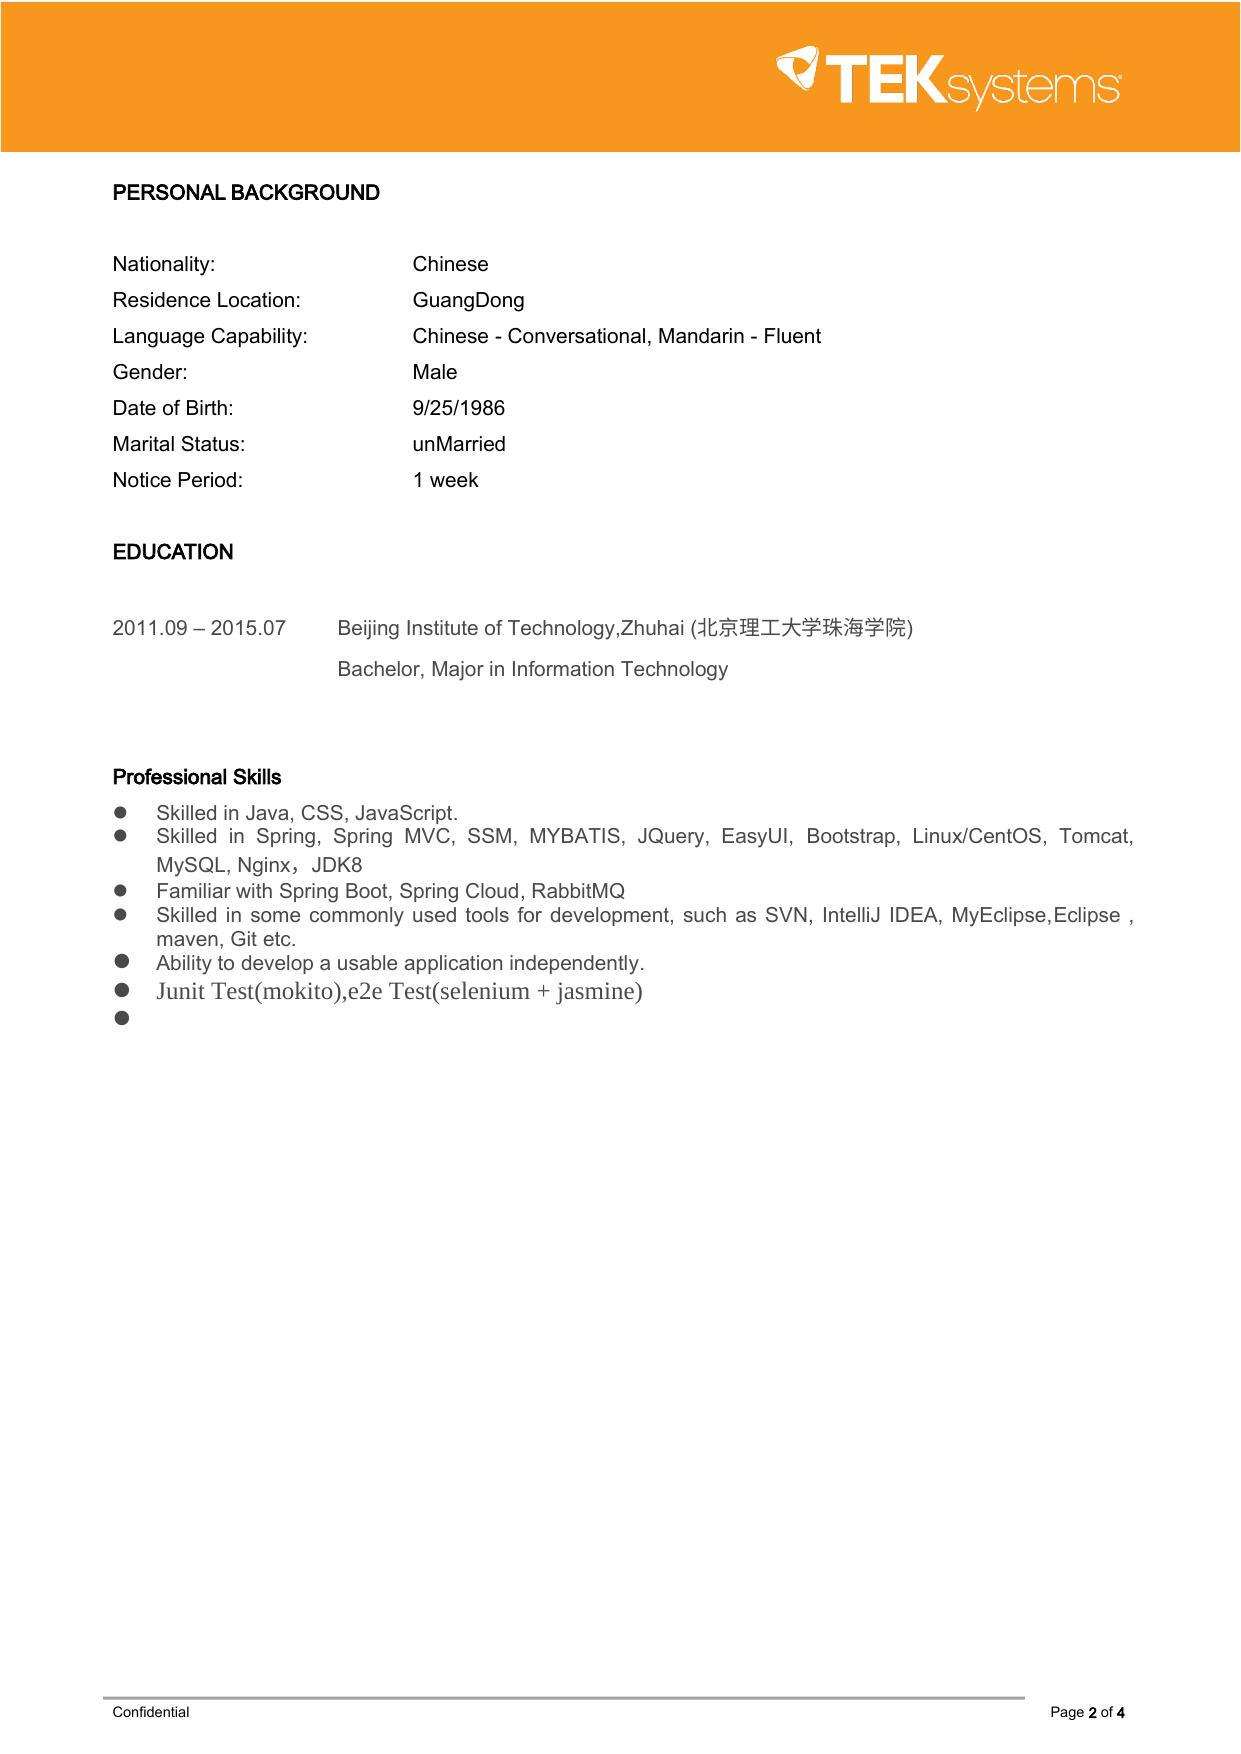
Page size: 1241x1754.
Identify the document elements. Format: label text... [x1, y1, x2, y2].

subtitle Professional Skills [112, 764, 1134, 788]
list Junit Test(mokito),e2e Test(selenium + jasmine) [112, 976, 1134, 1004]
text Language Capability: Chinese - Conversational, Mandarin - Fluent [112, 324, 1134, 348]
text Notice Period: 1 week [112, 467, 1134, 491]
list Ability to develop a usable application independently. [112, 951, 1134, 976]
subtitle EDUCATION [112, 539, 1134, 563]
list Skilled in Java, CSS, JavaScript. [112, 800, 1134, 824]
text 2011.09 – 2015.07 Beijing Institute of Technology,Zhuhai (北京理工大学珠海学院) [112, 611, 1134, 641]
picture [758, 5, 1146, 149]
text Nationality: Chinese [112, 252, 1134, 276]
list Familiar with Spring Boot, Spring Cloud, RabbitMQ [112, 879, 1134, 903]
list Skilled in Spring, Spring MVC, SSM, MYBATIS, JQuery, EasyUI, Bootstrap, Linux/CentOS, Tomcat, MySQL, Nginx，JDK8 [112, 824, 1134, 879]
subtitle PERSONAL BACKGROUND [112, 180, 1134, 204]
text Marital Status: unMarried [112, 432, 1134, 456]
list Skilled in some commonly used tools for development, such as SVN, IntelliJ IDEA, MyEclipse,Eclipse , maven, Git etc. [112, 903, 1134, 951]
text Gender: Male [112, 360, 1134, 384]
text Residence Location: GuangDong [112, 288, 1134, 312]
text Bachelor, Major in Information Technology [262, 657, 1134, 681]
text Date of Birth: 9/25/1986 [112, 396, 1134, 419]
